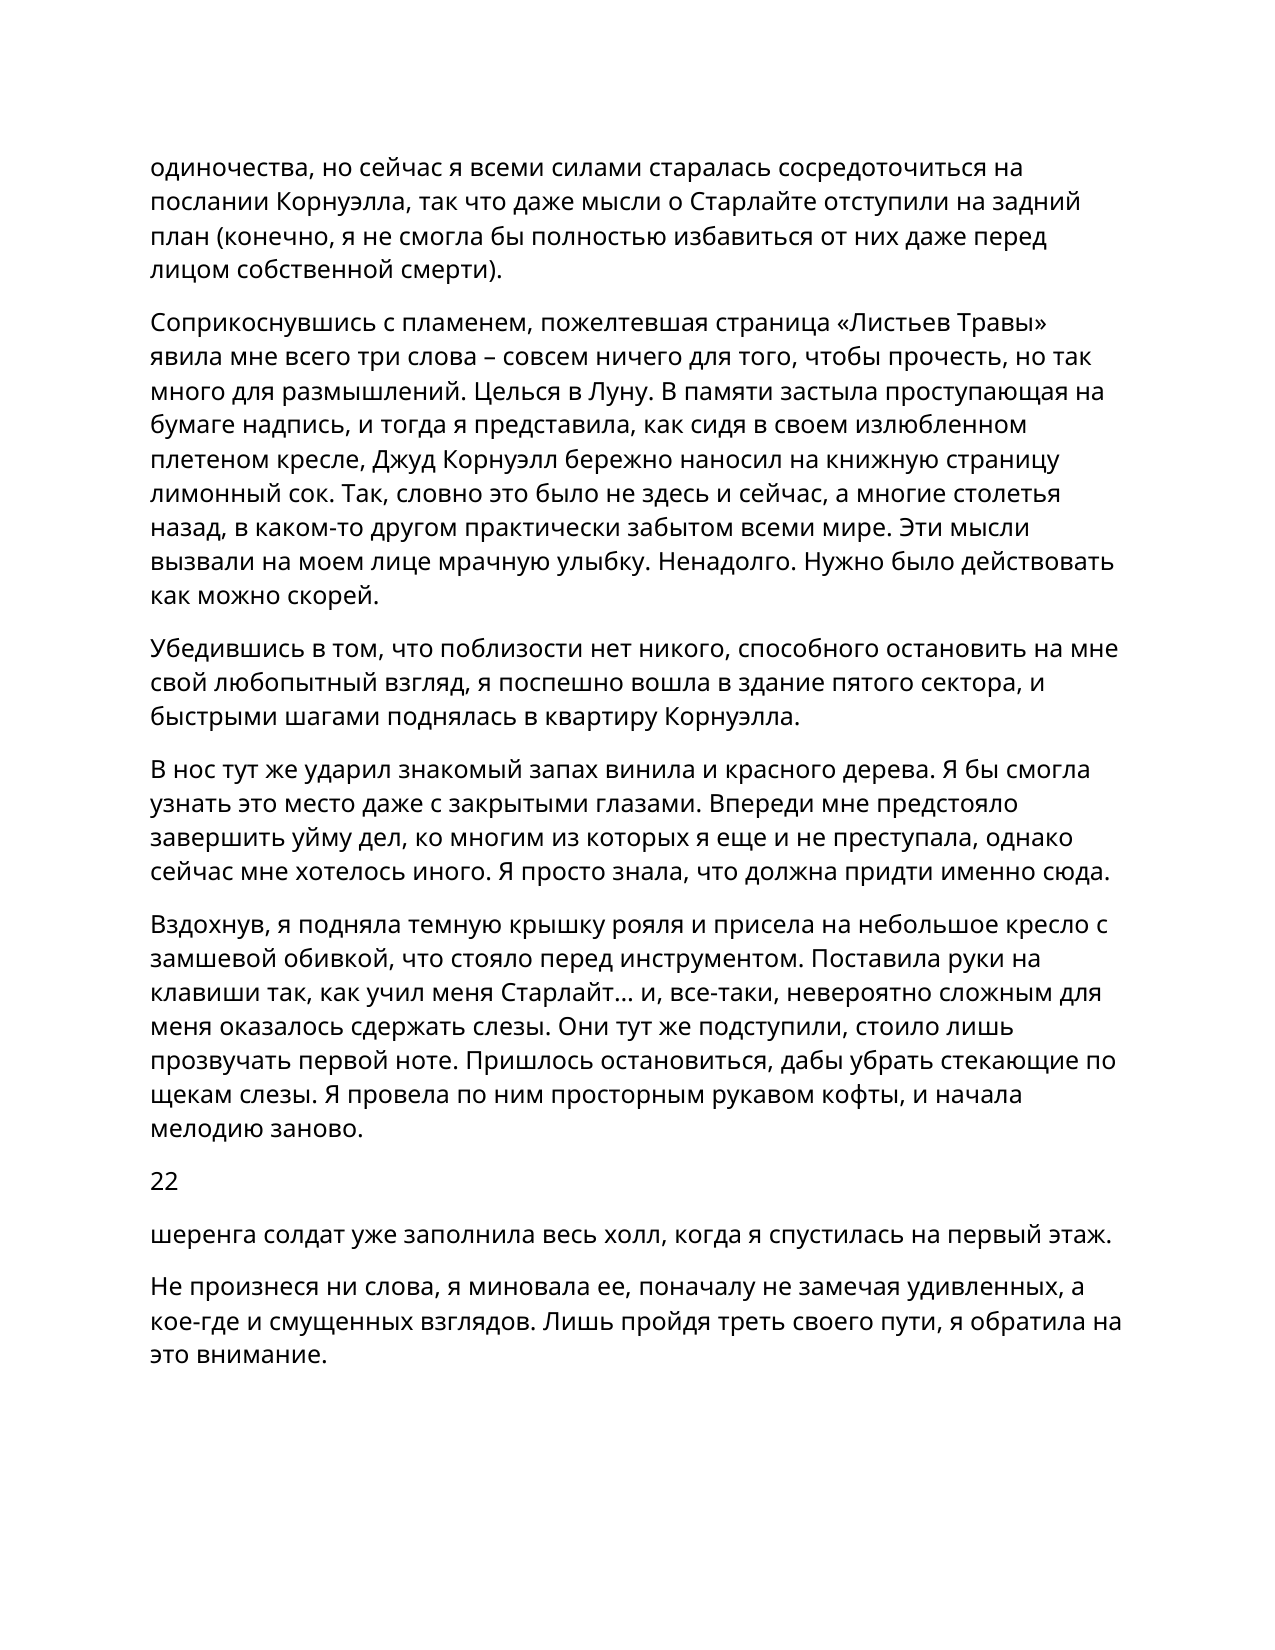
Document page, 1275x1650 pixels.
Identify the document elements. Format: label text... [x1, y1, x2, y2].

text 22 [150, 1163, 1125, 1197]
text Убедившись в том, что поблизости нет никого, способного остановить на мне свой любопытный взгляд, я поспешно вошла в здание пятого сектора, и быстрыми шагами поднялась в квартиру Корнуэлла. [150, 630, 1125, 732]
text Вздохнув, я подняла темную крышку рояля и присела на небольшое кресло с замшевой обивкой, что стояло перед инструментом. Поставила руки на клавиши так, как учил меня Старлайт… и, все-таки, невероятно сложным для меня оказалось сдержать слезы. Они тут же подступили, стоило лишь прозвучать первой ноте. Пришлось остановиться, дабы убрать стекающие по щекам слезы. Я провела по ним просторным рукавом кофты, и начала мелодию заново. [150, 906, 1125, 1145]
text Не произнеся ни слова, я миновала ее, поначалу не замечая удивленных, а кое-где и смущенных взглядов. Лишь пройдя треть своего пути, я обратила на это внимание. [150, 1269, 1125, 1371]
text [150, 150, 1125, 286]
text Соприкоснувшись с пламенем, пожелтевшая страница «Листьев Травы» явила мне всего три слова – совсем ничего для того, чтобы прочесть, но так много для размышлений. Целься в Луну. В памяти застыла проступающая на бумаге надпись, и тогда я представила, как сидя в своем излюбленном плетеном кресле, Джуд Корнуэлл бережно наносил на книжную страницу лимонный сок. Так, словно это было не здесь и сейчас, а многие столетья назад, в каком-то другом практически забытом всеми мире. Эти мысли вызвали на моем лице мрачную улыбку. Ненадолго. Нужно было действовать как можно скорей. [150, 305, 1125, 612]
text В нос тут же ударил знакомый запах винила и красного дерева. Я бы смогла узнать это место даже с закрытыми глазами. Впереди мне предстояло завершить уйму дел, ко многим из которых я еще и не преступала, однако сейчас мне хотелось иного. Я просто знала, что должна придти именно сюда. [150, 751, 1125, 887]
text шеренга солдат уже заполнила весь холл, когда я спустилась на первый этаж. [150, 1216, 1125, 1250]
